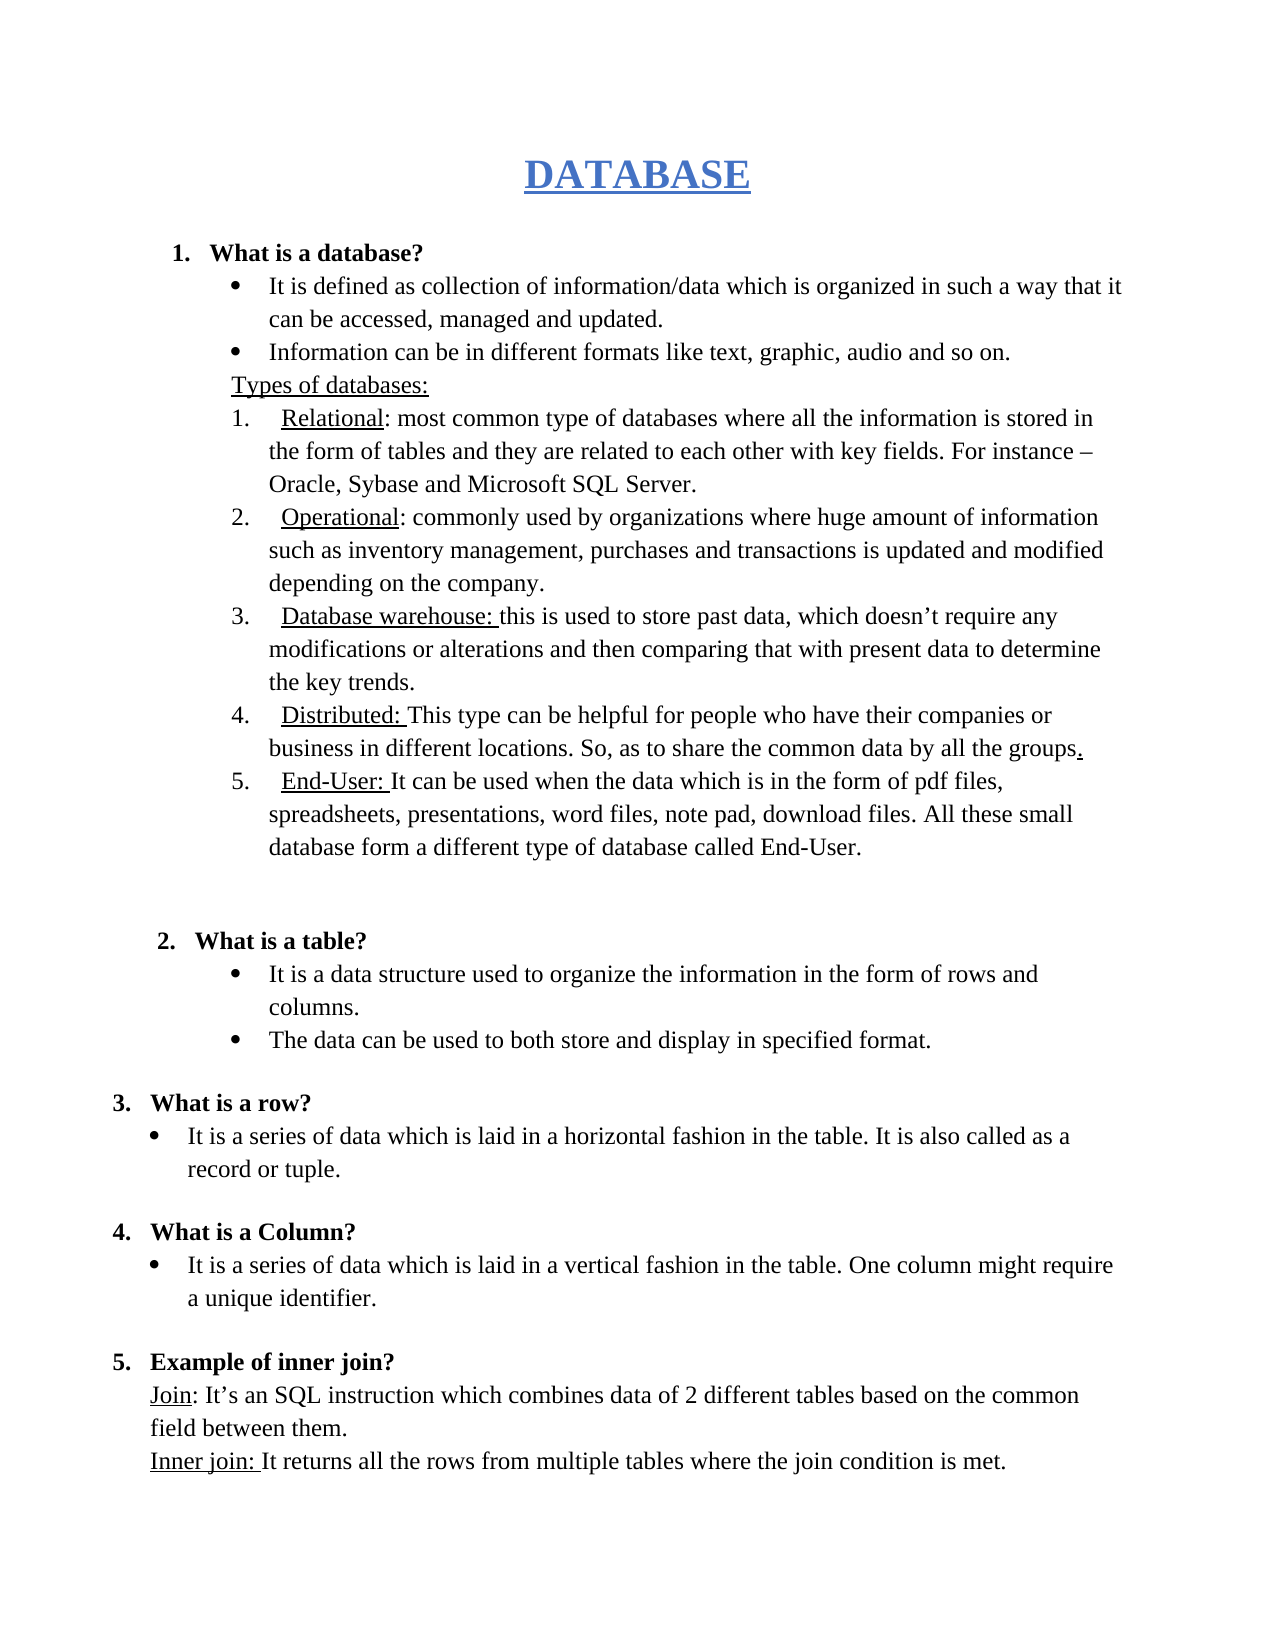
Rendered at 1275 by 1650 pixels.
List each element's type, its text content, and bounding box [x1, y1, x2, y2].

text 3. What is a row? [112, 1088, 1125, 1117]
text 1. Relational: most common type of databases where all the information is stored in the form of tables and they are related to each other with key fields. For instance – Oracle, Sybase and Microsoft SQL Server. [231, 403, 1125, 498]
list The data can be used to both store and display in specified format. [231, 1025, 1125, 1054]
text 2. Operational: commonly used by organizations where huge amount of information such as inventory management, purchases and transactions is updated and modified depending on the company. [231, 502, 1125, 597]
list It is a data structure used to organize the information in the form of rows and columns. [231, 959, 1125, 1021]
text DATABASE [150, 150, 1125, 198]
list It is a series of data which is laid in a vertical fashion in the table. One column might require a unique identifier. [150, 1251, 1125, 1312]
text 3. Database warehouse: this is used to store past data, which doesn’t require any modifications or alterations and then comparing that with present data to determine the key trends. [231, 601, 1125, 696]
text 4. What is a Column? [112, 1217, 1125, 1246]
list It is a series of data which is laid in a horizontal fashion in the table. It is also called as a record or tuple. [150, 1121, 1125, 1183]
list Information can be in different formats like text, graphic, audio and so on. [231, 337, 1125, 366]
text 5. End-User: It can be used when the data which is in the form of pdf files, spreadsheets, presentations, word files, note pad, download files. All these small database form a different type of database called End-User. [231, 766, 1125, 861]
text Join: It’s an SQL instruction which combines data of 2 different tables based on the common field between them. [150, 1380, 1125, 1442]
list It is defined as collection of information/data which is organized in such a way that it can be accessed, managed and updated. [231, 271, 1125, 333]
text 2. What is a table? [157, 926, 1125, 955]
text 4. Distributed: This type can be helpful for people who have their companies or business in different locations. So, as to share the common data by all the groups. [231, 700, 1125, 762]
text Types of databases: [231, 370, 1125, 399]
text 1. What is a database? [172, 238, 1125, 267]
text Inner join: It returns all the rows from multiple tables where the join condition is met. [150, 1446, 1125, 1474]
text 5. Example of inner join? [112, 1347, 1125, 1376]
